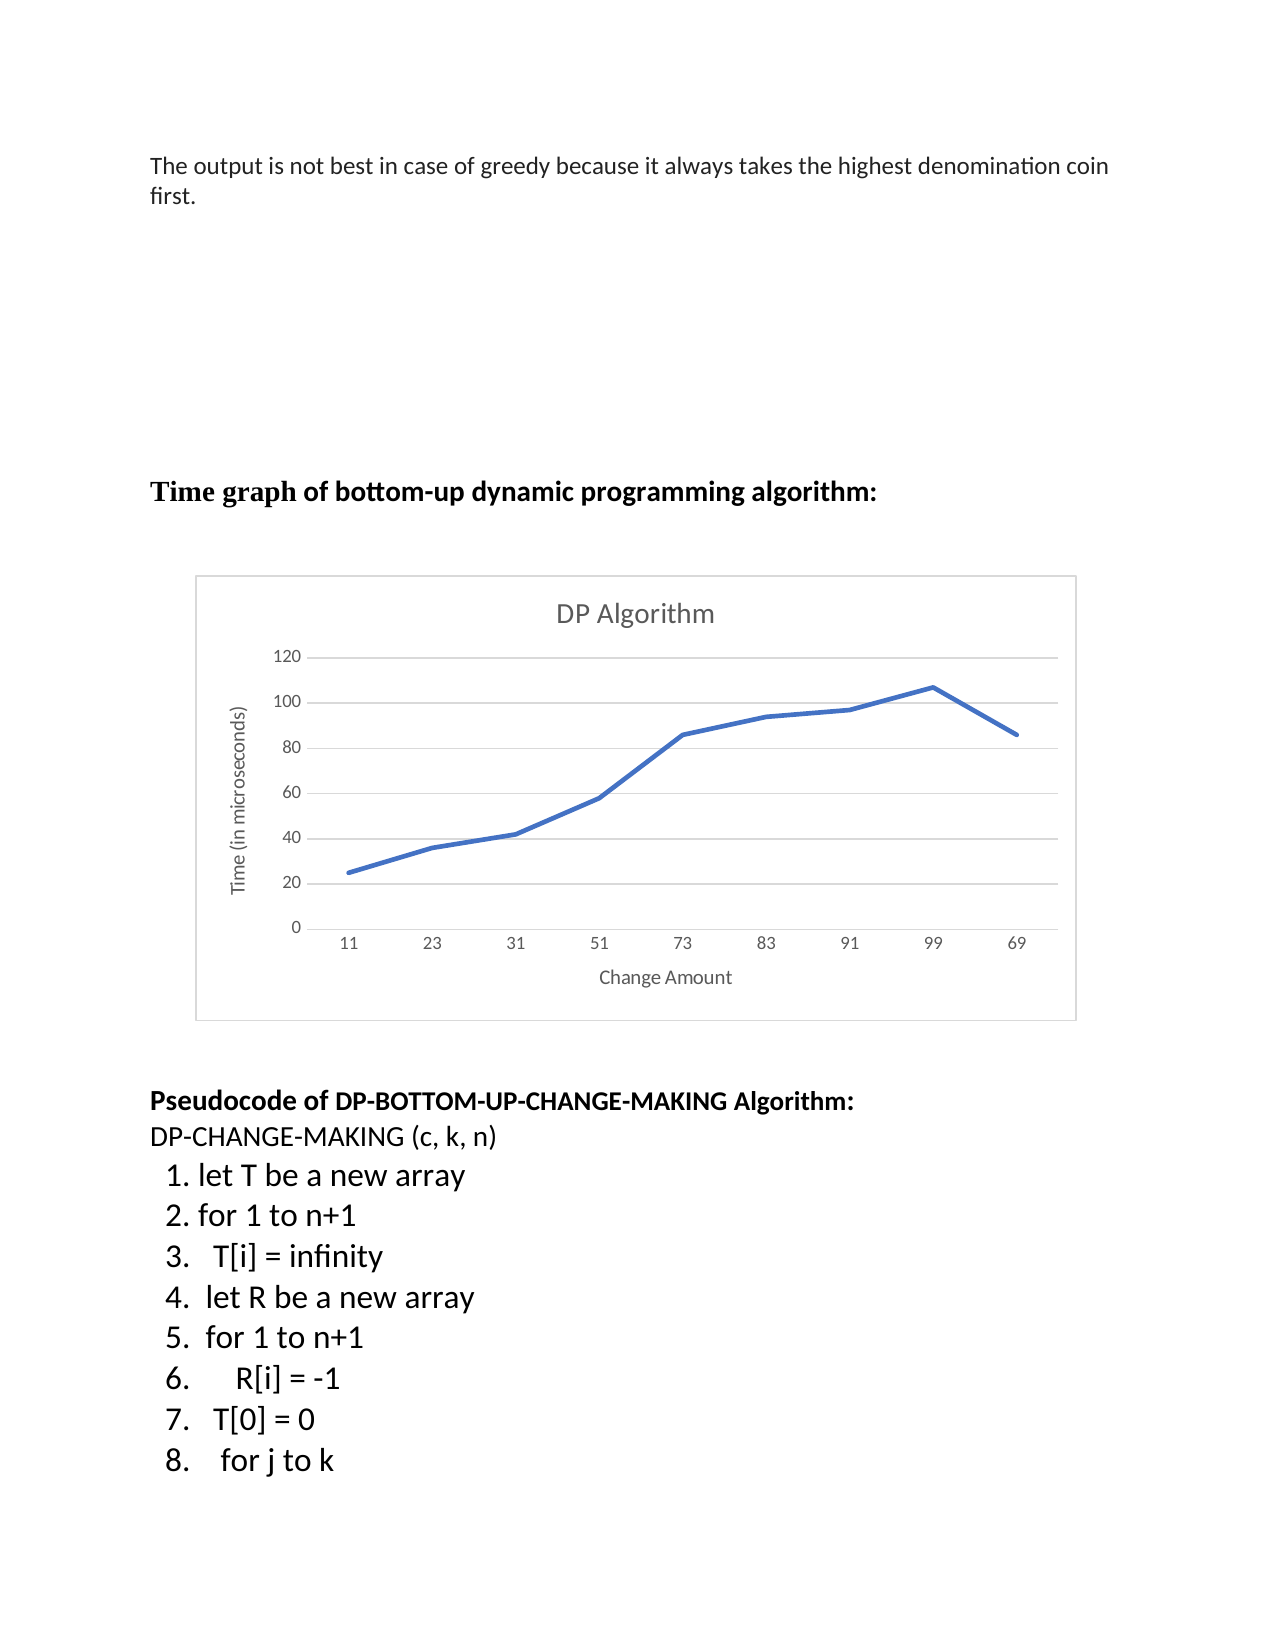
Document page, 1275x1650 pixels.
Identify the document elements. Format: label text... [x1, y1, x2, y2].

text 3. T[i] = infinity [150, 1235, 1125, 1276]
text 7. T[0] = 0 [150, 1398, 1125, 1439]
text 4. let R be a new array [150, 1276, 1125, 1316]
text 5. for 1 to n+1 [150, 1316, 1125, 1357]
text DP-CHANGE-MAKING (c, k, n) [150, 1118, 1125, 1153]
text 1. let T be a new array [150, 1153, 1125, 1194]
text 6. R[i] = -1 [150, 1357, 1125, 1398]
text Pseudocode of DP-BOTTOM-UP-CHANGE-MAKING Algorithm: [150, 1082, 1125, 1118]
text 2. for 1 to n+1 [150, 1194, 1125, 1235]
text Time graph of bottom-up dynamic programming algorithm: [150, 473, 1125, 509]
text 8. for j to k [150, 1439, 1125, 1479]
text The output is not best in case of greedy because it always takes the highest denomination coin first. [150, 150, 1125, 211]
